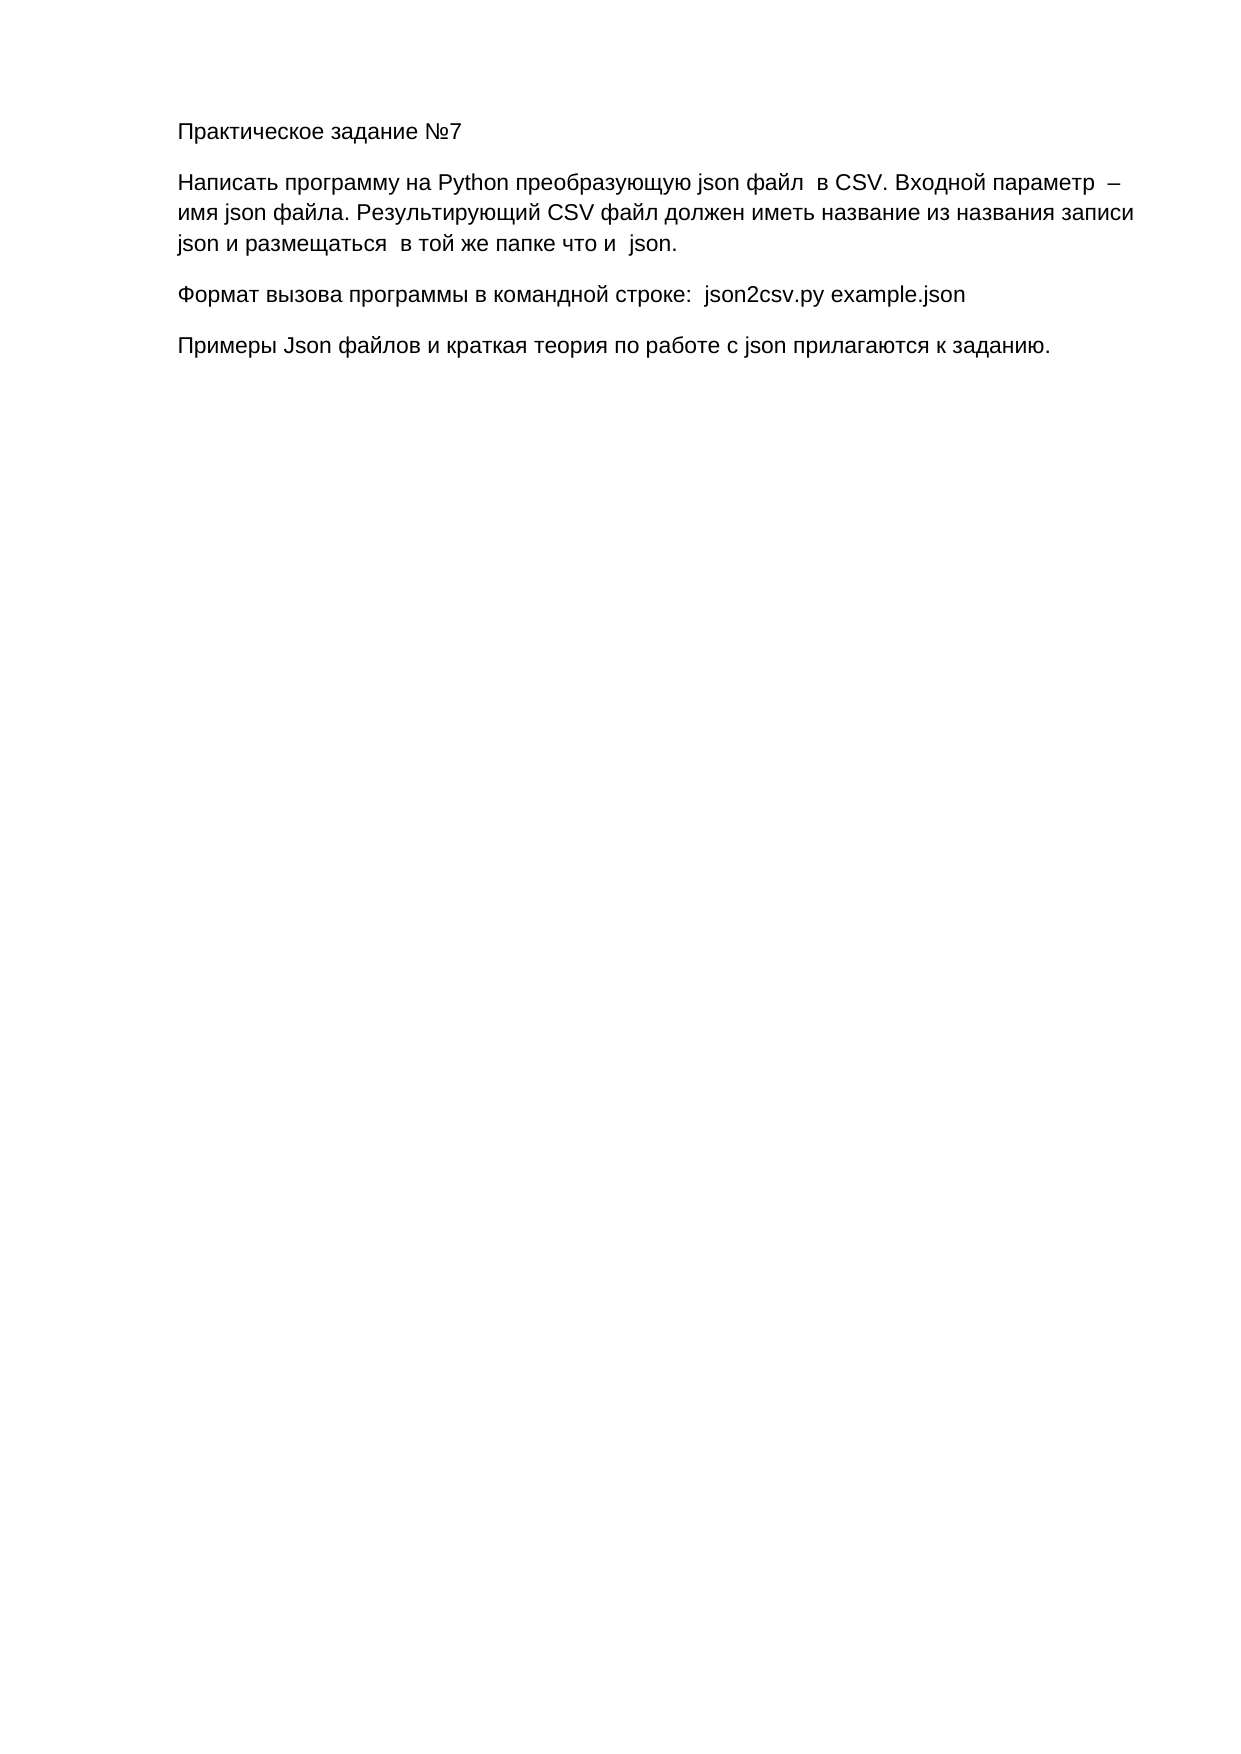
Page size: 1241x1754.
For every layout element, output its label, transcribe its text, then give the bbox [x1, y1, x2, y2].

text Примеры Json файлов и краткая теория по работе с json прилагаются к заданию. [177, 332, 1152, 358]
text Практическое задание №7 [177, 118, 1152, 144]
text Формат вызова программы в командной строке: json2csv.py example.json [177, 281, 1152, 307]
text Написать программу на Python преобразующую json файл в CSV. Входной параметр – имя json файла. Результирующий CSV файл должен иметь название из названия записи json и размещаться в той же папке что и json. [177, 169, 1152, 256]
